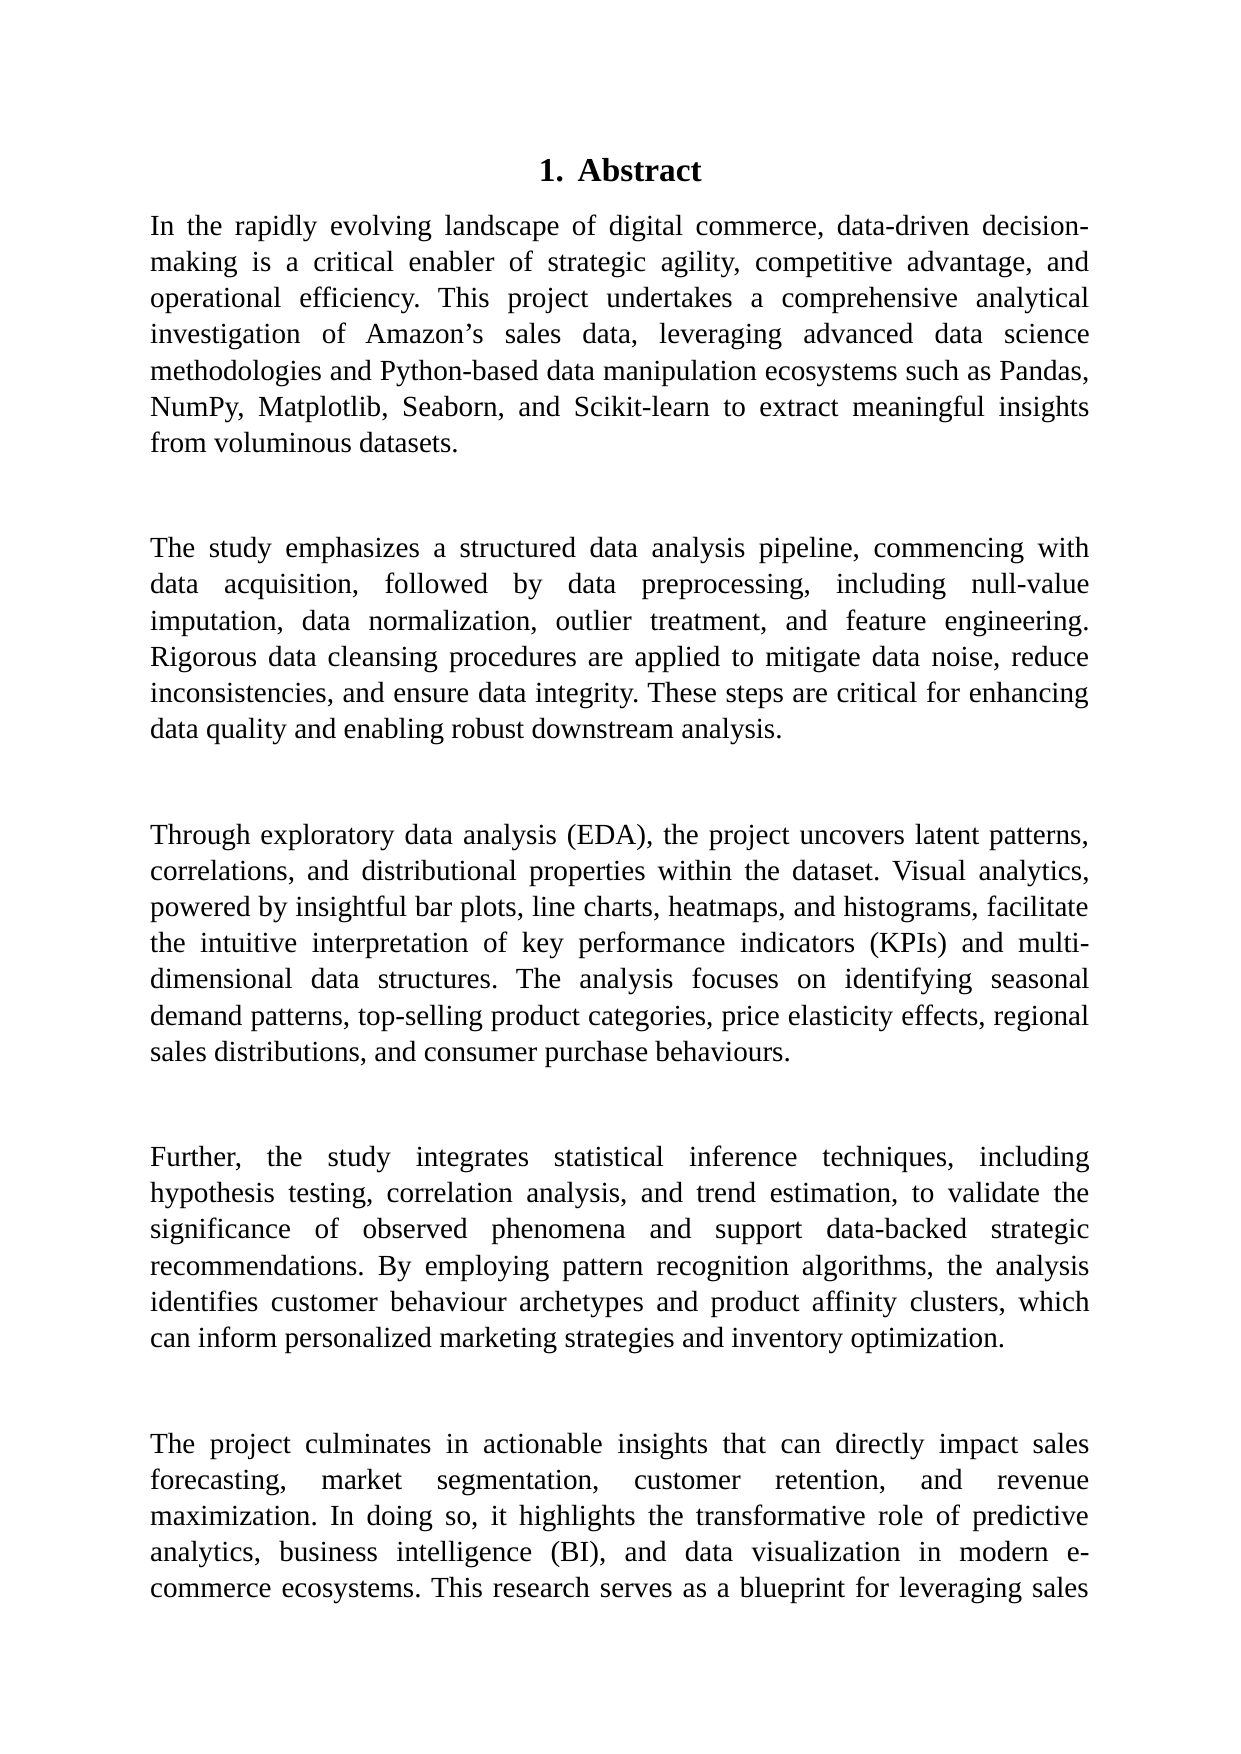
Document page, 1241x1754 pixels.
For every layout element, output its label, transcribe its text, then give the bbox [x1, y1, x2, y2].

text In the rapidly evolving landscape of digital commerce, data-driven decision-making is a critical enabler of strategic agility, competitive advantage, and operational efficiency. This project undertakes a comprehensive analytical investigation of Amazon’s sales data, leveraging advanced data science methodologies and Python-based data manipulation ecosystems such as Pandas, NumPy, Matplotlib, Seaborn, and Scikit-learn to extract meaningful insights from voluminous datasets. [150, 208, 1090, 458]
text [150, 1426, 1090, 1604]
text Through exploratory data analysis (EDA), the project uncovers latent patterns, correlations, and distributional properties within the dataset. Visual analytics, powered by insightful bar plots, line charts, heatmaps, and histograms, facilitate the intuitive interpretation of key performance indicators (KPIs) and multi-dimensional data structures. The analysis focuses on identifying seasonal demand patterns, top-selling product categories, price elasticity effects, regional sales distributions, and consumer purchase behaviours. [150, 817, 1090, 1067]
text 1. Abstract [150, 150, 1090, 188]
text Further, the study integrates statistical inference techniques, including hypothesis testing, correlation analysis, and trend estimation, to validate the significance of observed phenomena and support data-backed strategic recommendations. By employing pattern recognition algorithms, the analysis identifies customer behaviour archetypes and product affinity clusters, which can inform personalized marketing strategies and inventory optimization. [150, 1139, 1090, 1354]
text The study emphasizes a structured data analysis pipeline, commencing with data acquisition, followed by data preprocessing, including null-value imputation, data normalization, outlier treatment, and feature engineering. Rigorous data cleansing procedures are applied to mitigate data noise, reduce inconsistencies, and ensure data integrity. These steps are critical for enhancing data quality and enabling robust downstream analysis. [150, 531, 1090, 745]
